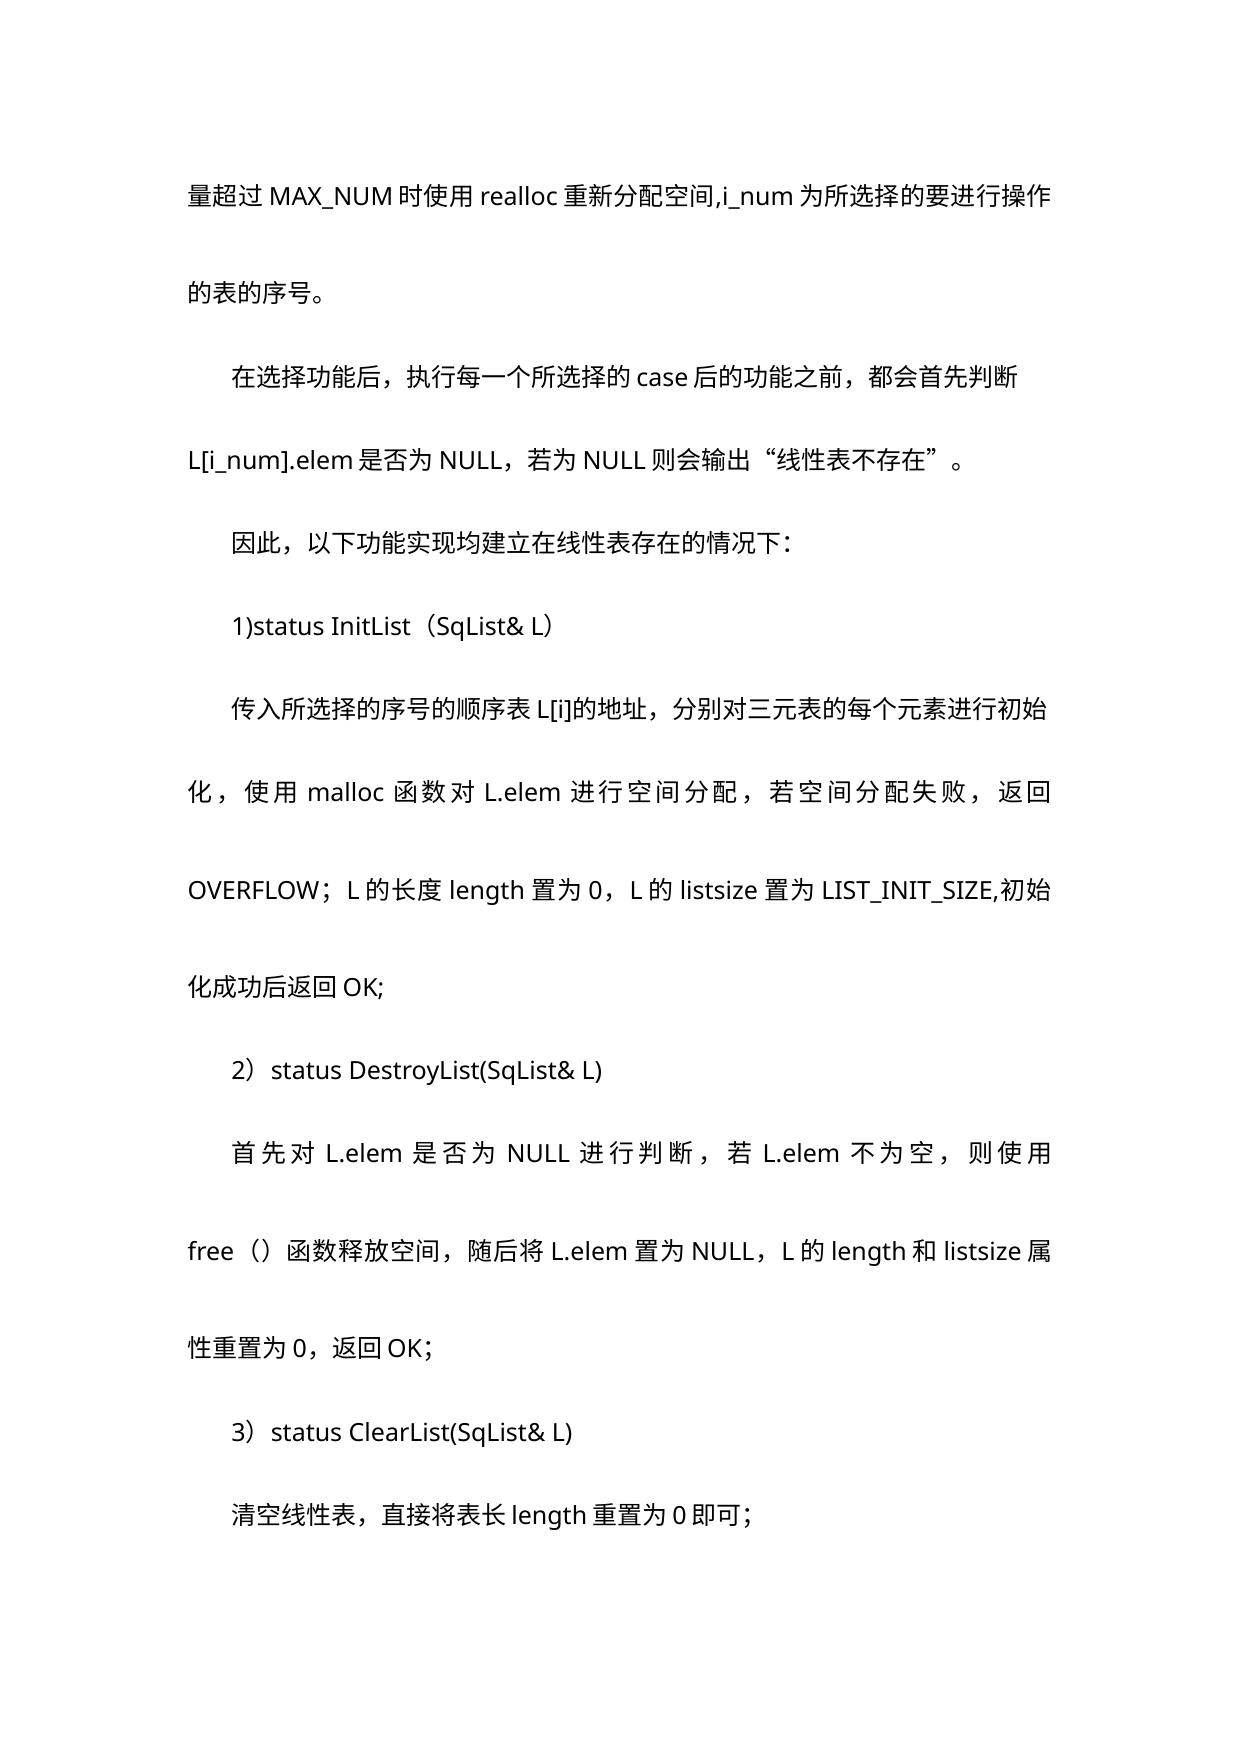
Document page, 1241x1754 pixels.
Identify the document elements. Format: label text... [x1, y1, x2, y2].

text 清空线性表，直接将表长length重置为0即可； [187, 1481, 1053, 1546]
text 化，使用malloc函数对L.elem进行空间分配，若空间分配失败，返回OVERFLOW；L的长度length置为0，L的listsize置为LIST_INIT_SIZE,初始化成功后返回OK; [187, 758, 1053, 1018]
text 1)status InitList（SqList& L） [187, 592, 1053, 657]
text 在选择功能后，执行每一个所选择的case后的功能之前，都会首先判断 [187, 343, 1053, 408]
text 传入所选择的序号的顺序表L[i]的地址，分别对三元表的每个元素进行初始 [187, 675, 1053, 740]
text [187, 162, 1053, 324]
text 3）status ClearList(SqList& L) [187, 1398, 1053, 1463]
text 因此，以下功能实现均建立在线性表存在的情况下： [187, 509, 1053, 574]
text L[i_num].elem是否为NULL，若为NULL则会输出“线性表不存在”。 [187, 426, 1053, 491]
text 首先对L.elem是否为NULL进行判断，若L.elem不为空，则使用free（）函数释放空间，随后将L.elem置为NULL，L的length和listsize属性重置为0，返回OK； [187, 1119, 1053, 1379]
text 2）status DestroyList(SqList& L) [187, 1036, 1053, 1101]
